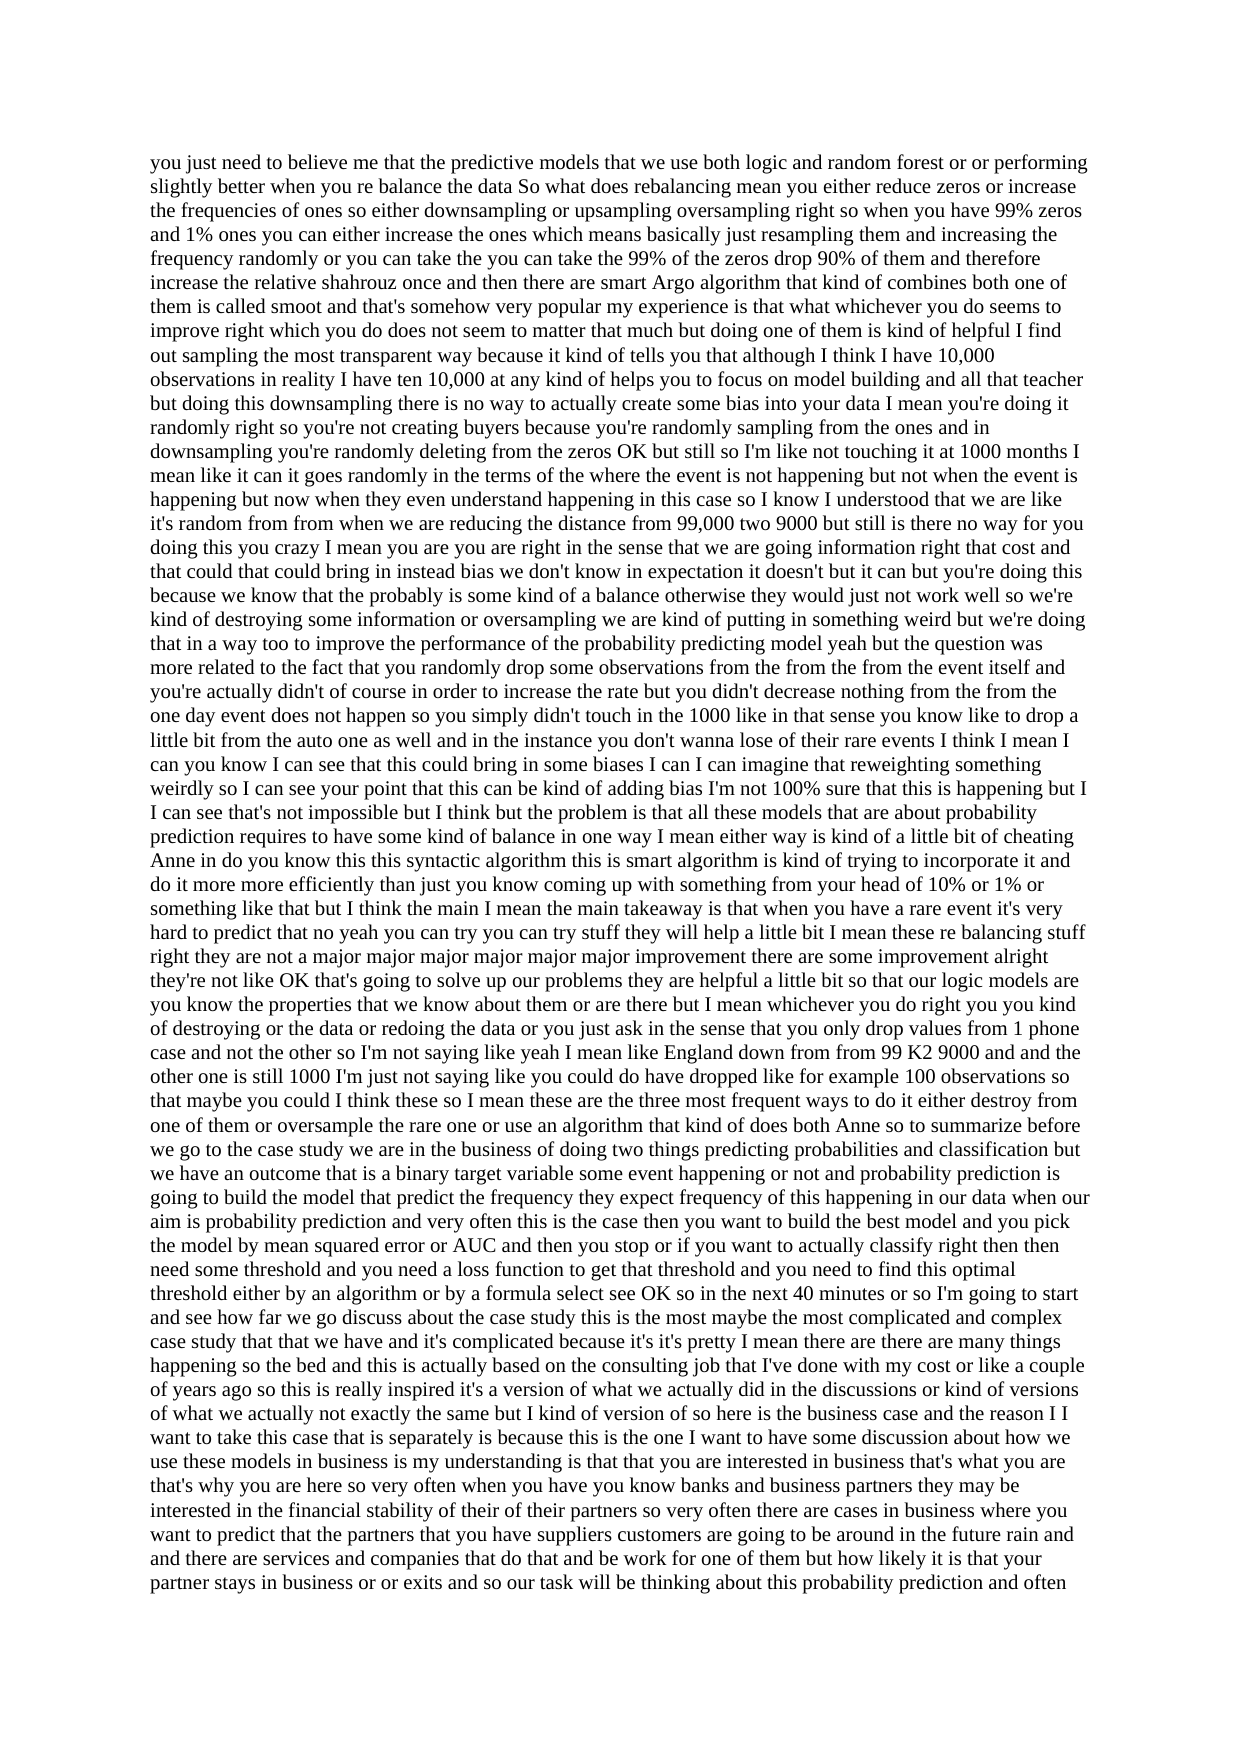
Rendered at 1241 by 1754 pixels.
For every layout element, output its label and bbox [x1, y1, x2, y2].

text [150, 150, 1090, 1594]
